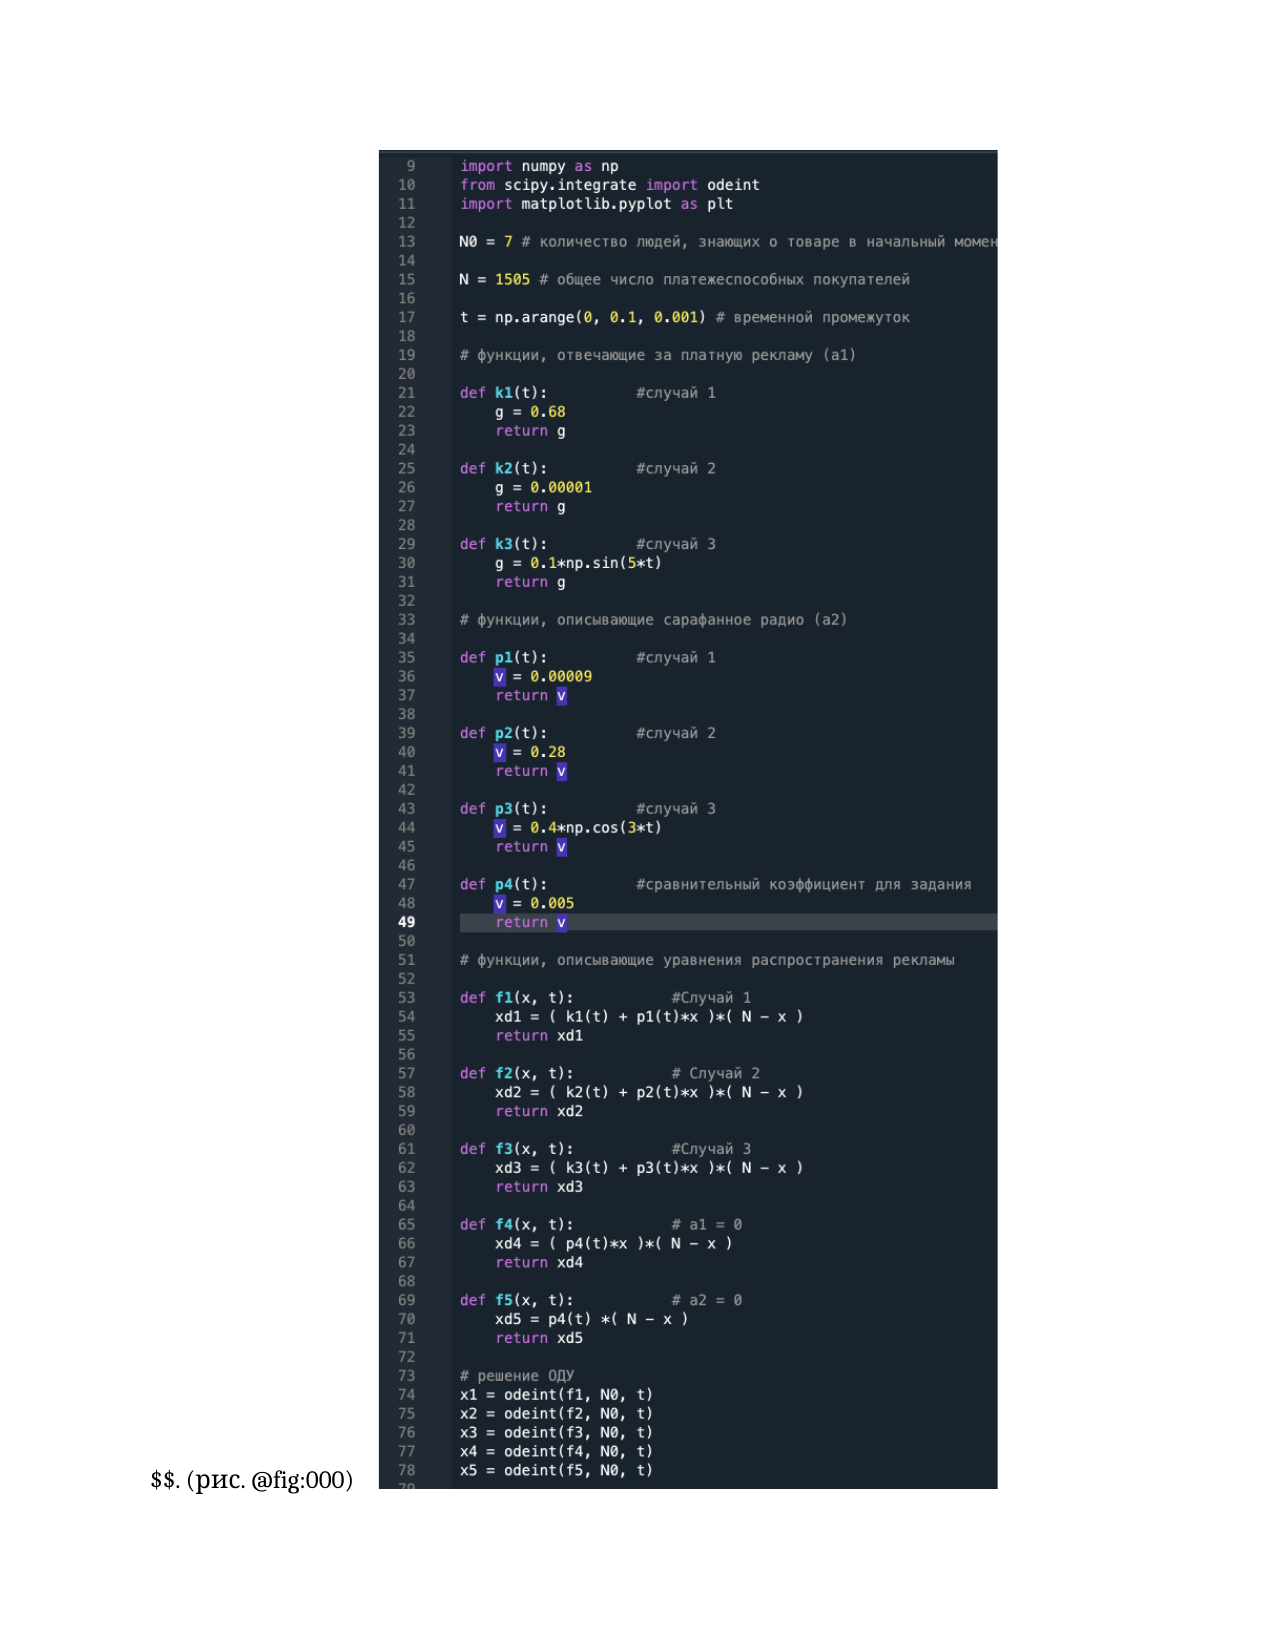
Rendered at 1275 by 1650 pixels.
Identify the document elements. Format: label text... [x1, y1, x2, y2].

picture [378, 150, 998, 1489]
